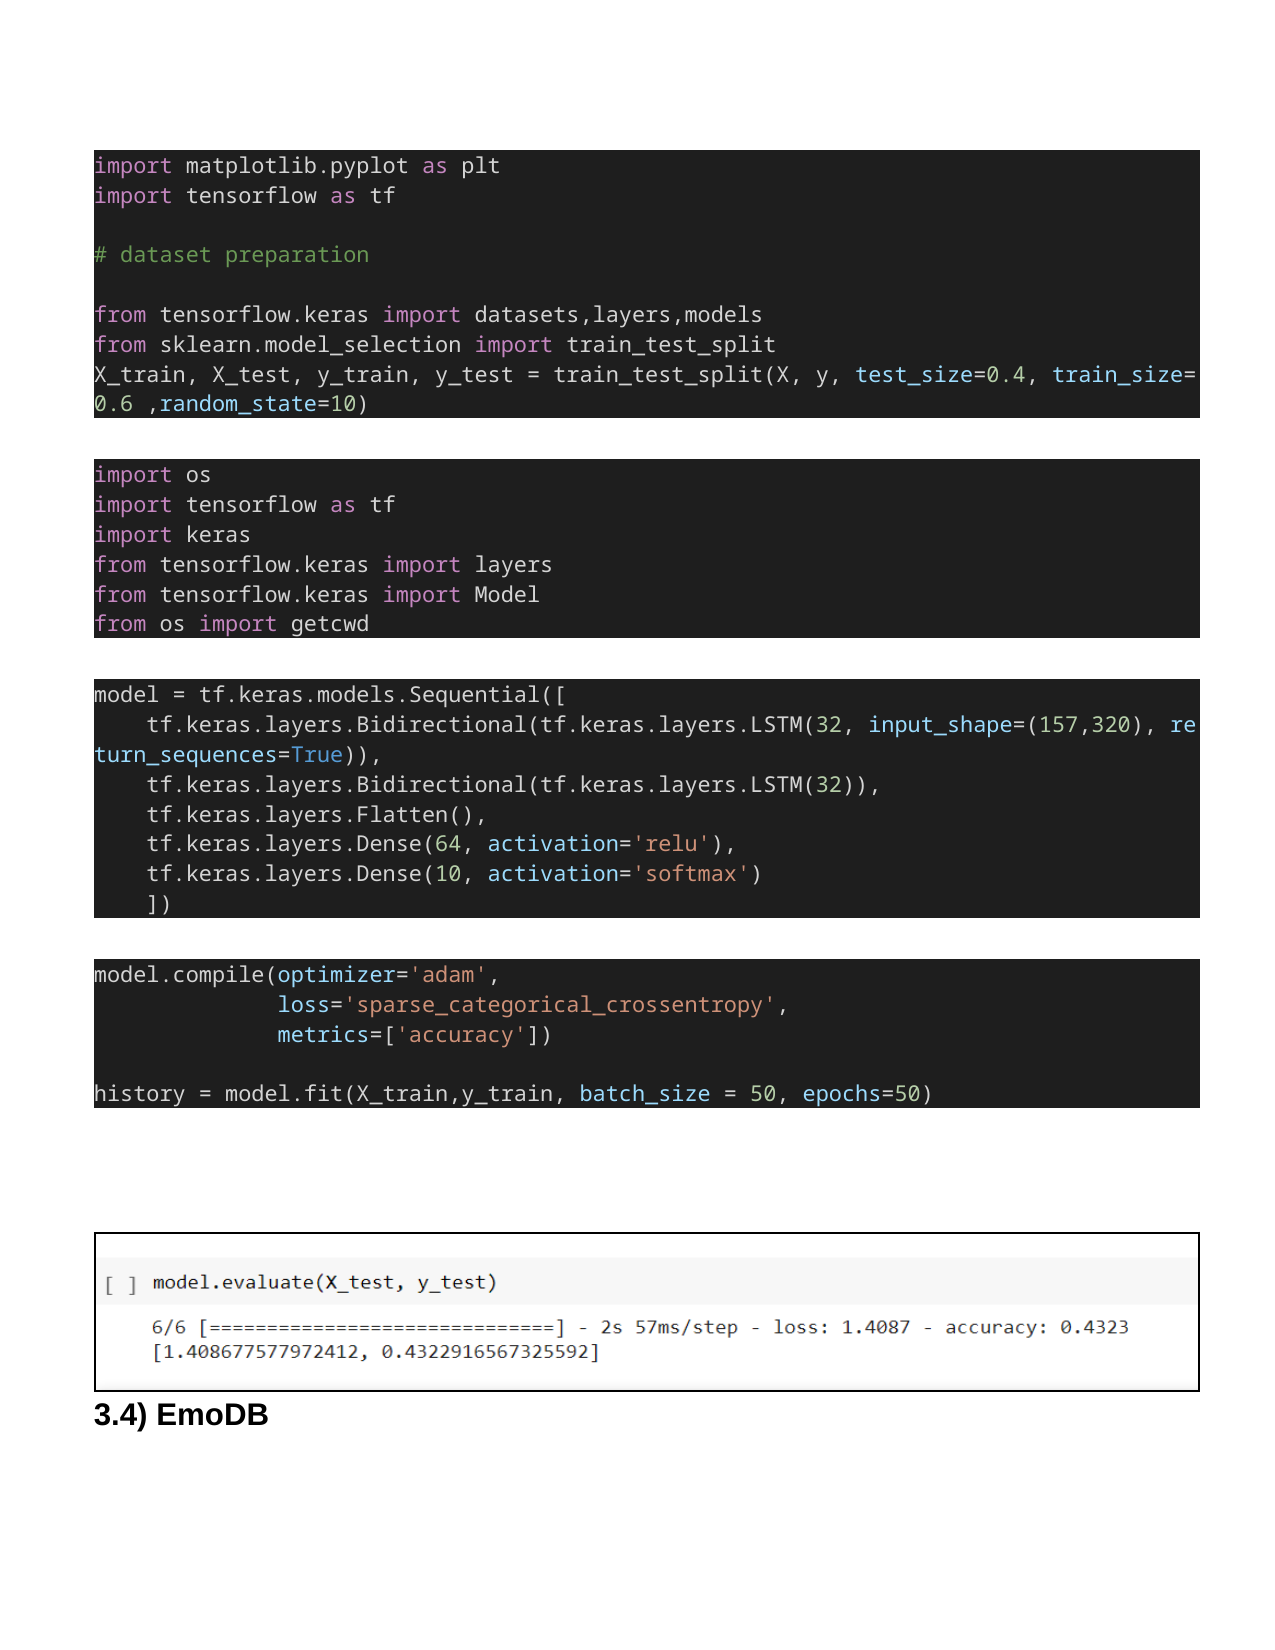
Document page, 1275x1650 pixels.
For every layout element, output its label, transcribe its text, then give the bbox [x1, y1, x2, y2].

text from tensorflow.keras import Model [94, 578, 1200, 608]
text import matplotlib.pyplot as plt [94, 150, 1200, 180]
text model.compile(optimizer='adam', [94, 959, 1200, 989]
text from tensorflow.keras import layers [94, 549, 1200, 578]
text model = tf.keras.models.Sequential([ [94, 679, 1200, 709]
text tf.keras.layers.Dense(10, activation='softmax') [94, 858, 1200, 888]
picture [96, 1234, 1198, 1390]
text tf.keras.layers.Bidirectional(tf.keras.layers.LSTM(32, input_shape=(157,320), return_sequences=True)), [94, 709, 1200, 769]
text tf.keras.layers.Bidirectional(tf.keras.layers.LSTM(32)), [94, 769, 1200, 798]
text history = model.fit(X_train,y_train, batch_size = 50, epochs=50) [94, 1078, 1200, 1108]
text 3.4) EmoDB [94, 1396, 1200, 1432]
text tf.keras.layers.Dense(64, activation='relu'), [94, 828, 1200, 858]
text from tensorflow.keras import datasets,layers,models [94, 299, 1200, 329]
text loss='sparse_categorical_crossentropy', [94, 989, 1200, 1018]
text from sklearn.model_selection import train_test_split [94, 329, 1200, 358]
text from os import getcwd [94, 608, 1200, 638]
text ]) [94, 888, 1200, 918]
text metrics=['accuracy']) [94, 1018, 1200, 1048]
text tf.keras.layers.Flatten(), [94, 798, 1200, 828]
text import tensorflow as tf [94, 489, 1200, 519]
text X_train, X_test, y_train, y_test = train_test_split(X, y, test_size=0.4, train_size= 0.6 ,random_state=10) [94, 358, 1200, 418]
text # dataset preparation [94, 239, 1200, 269]
text import tensorflow as tf [94, 180, 1200, 209]
text import os [94, 459, 1200, 489]
text import keras [94, 519, 1200, 549]
